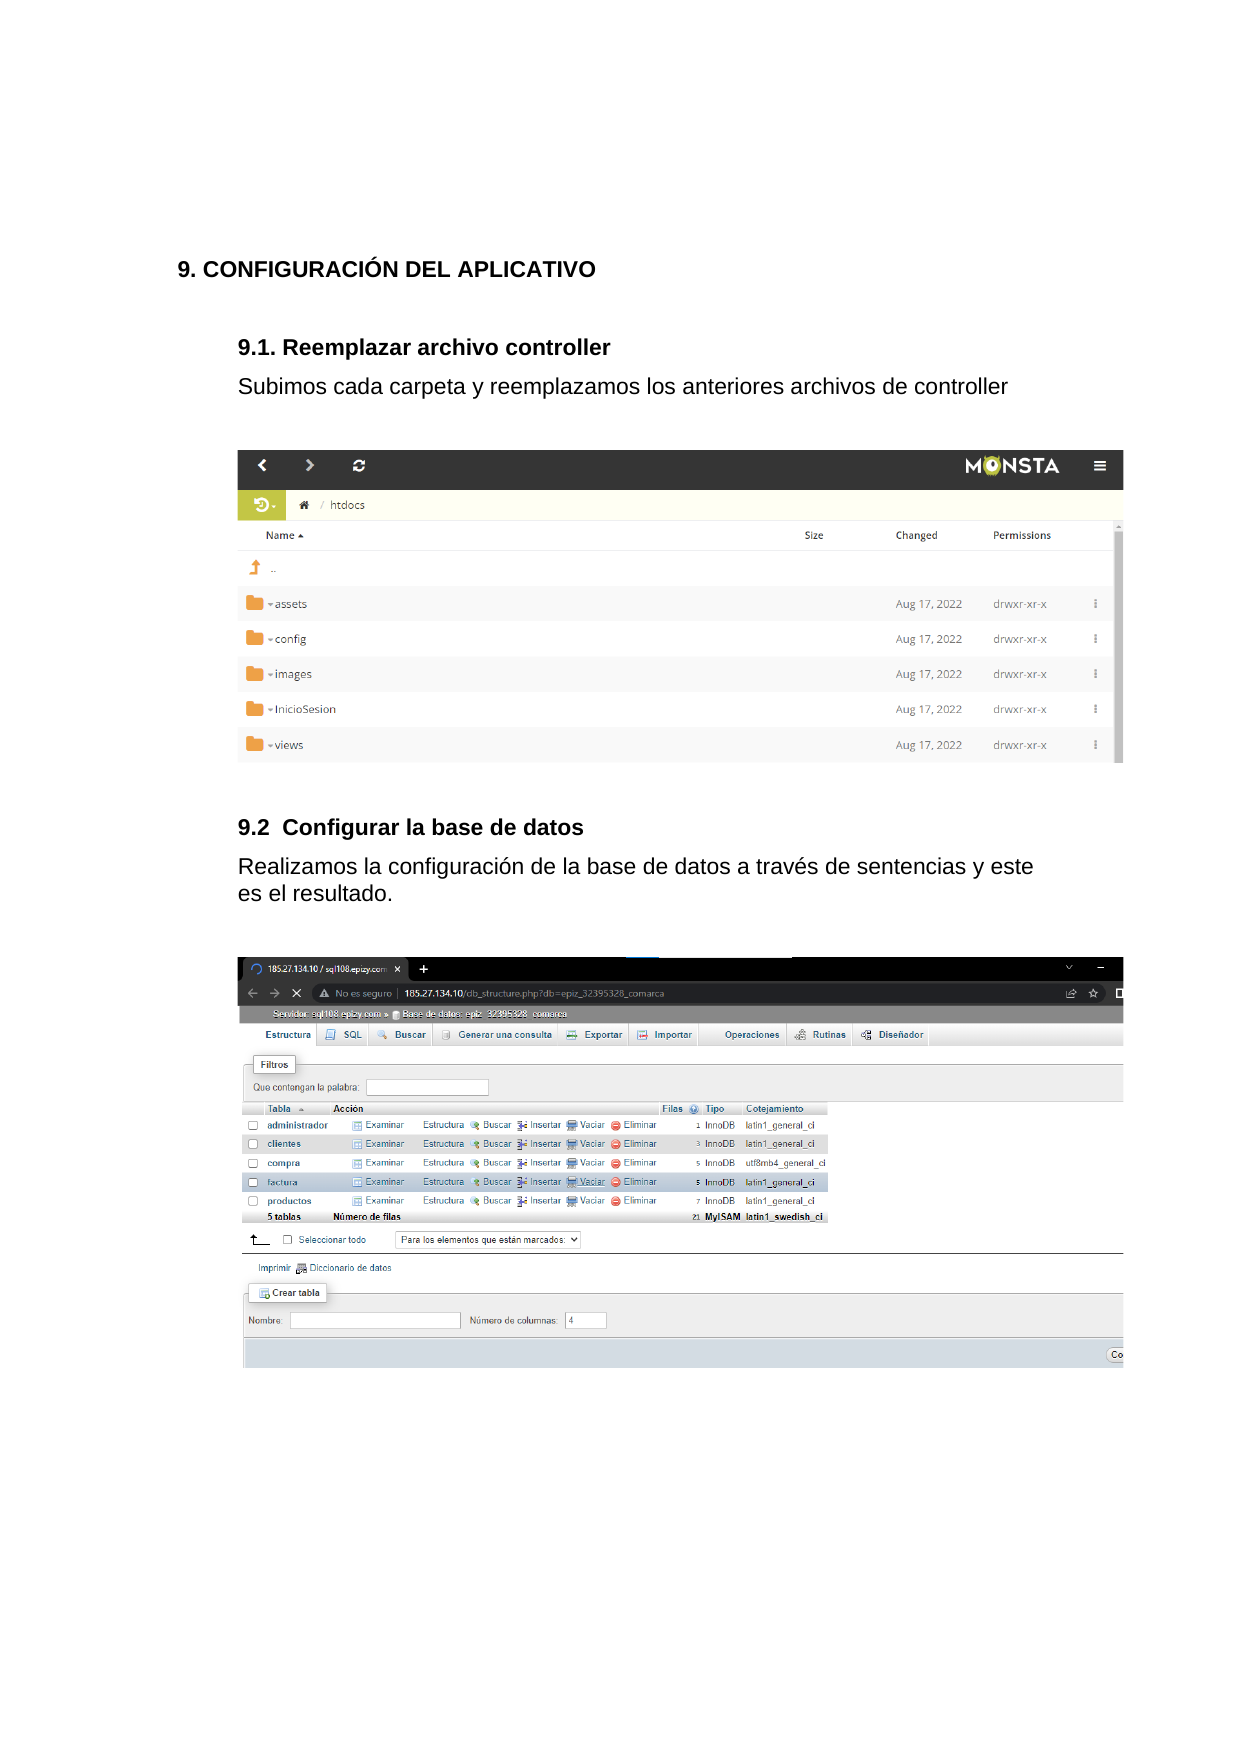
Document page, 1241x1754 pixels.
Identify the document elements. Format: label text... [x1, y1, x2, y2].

picture [237, 957, 1124, 1368]
text 9. CONFIGURACIÓN DEL APLICATIVO [177, 256, 1063, 283]
text 9.1. Reemplazar archivo controller [238, 334, 1063, 360]
picture [237, 450, 1124, 763]
text 9.2 Configurar la base de datos [238, 814, 1063, 841]
text Subimos cada carpeta y reemplazamos los anteriores archivos de controller [238, 373, 1063, 399]
text Realizamos la configuración de la base de datos a través de sentencias y este es el resultado. [238, 853, 1063, 906]
